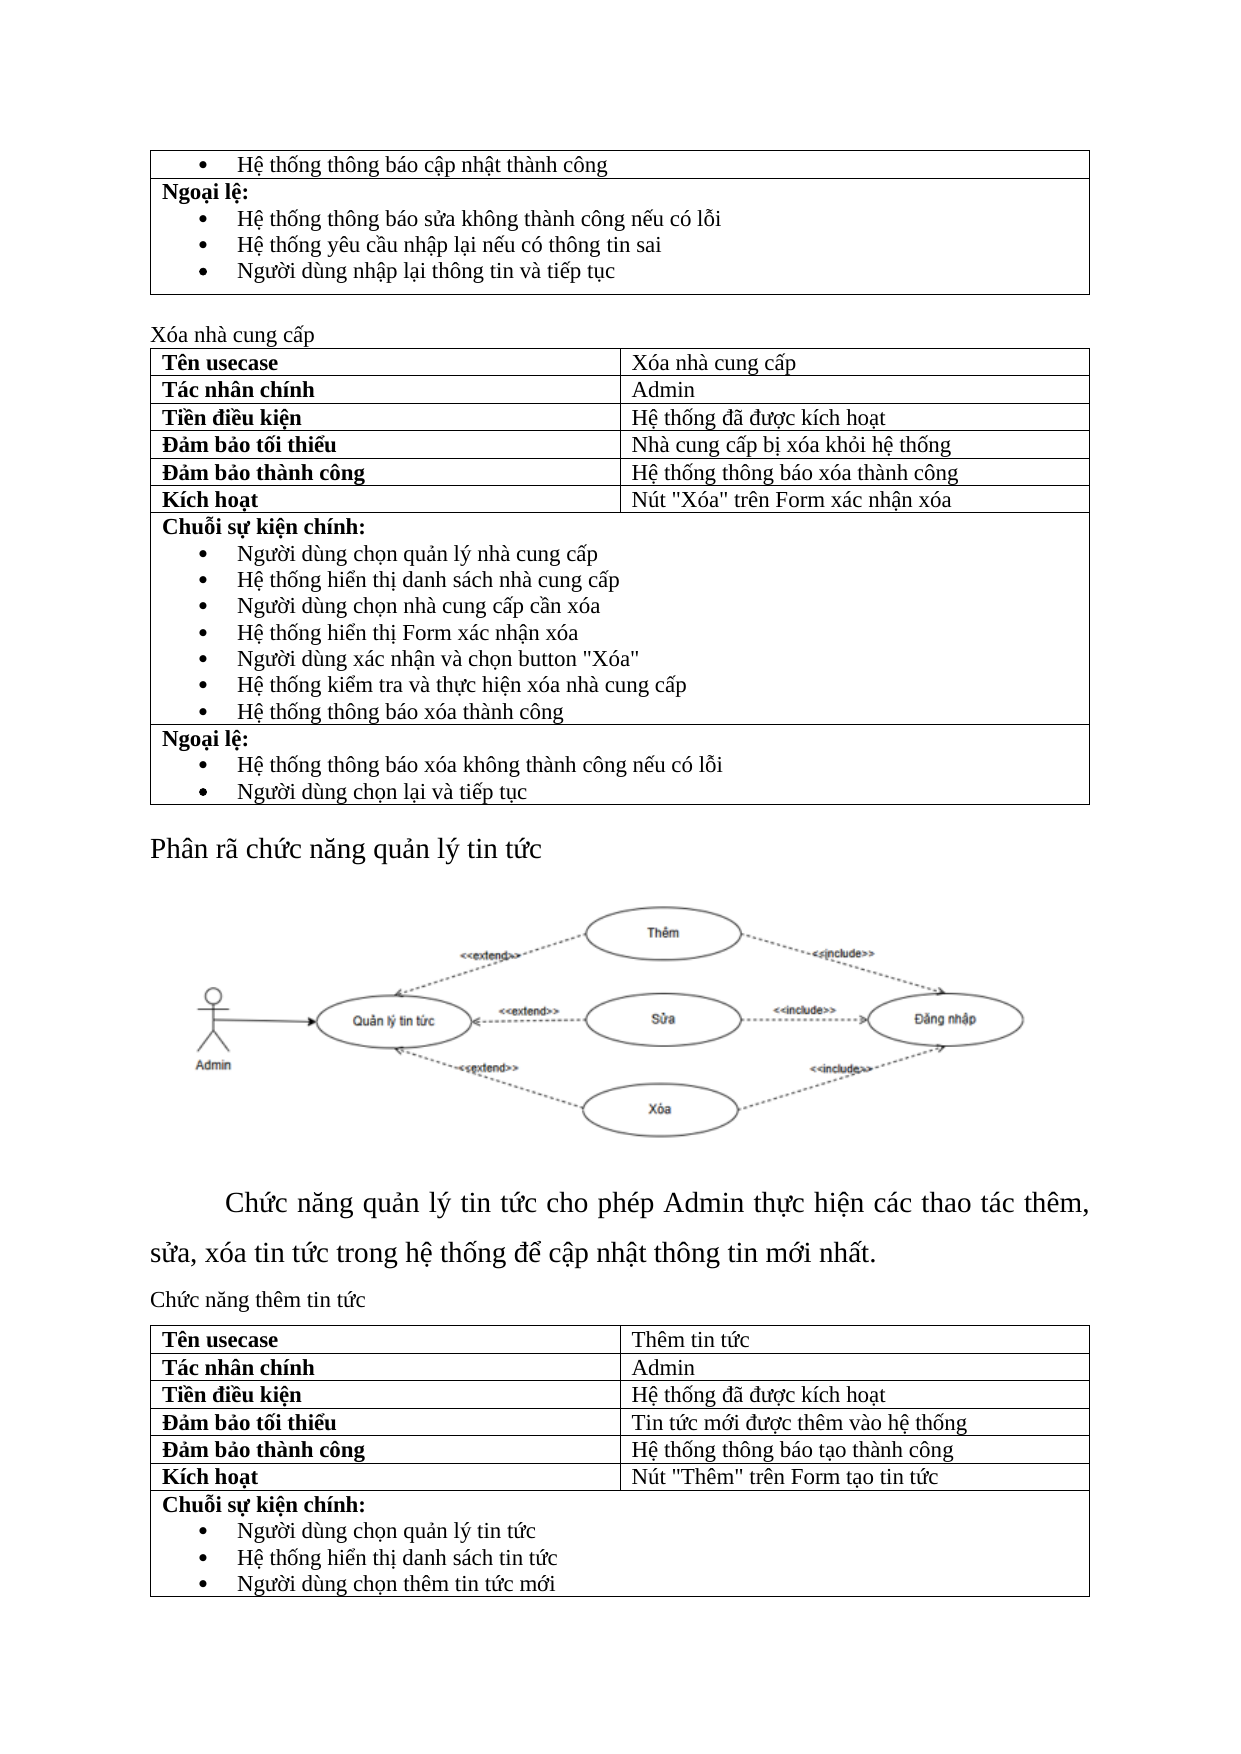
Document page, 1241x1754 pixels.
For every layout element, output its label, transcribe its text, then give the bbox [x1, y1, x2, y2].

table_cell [151, 1491, 1089, 1596]
table_cell Hệ thống đã được kích hoạt [621, 1381, 1089, 1408]
table_cell Hệ thống đã được kích hoạt [621, 404, 1089, 430]
table_header Xóa nhà cung cấp [621, 349, 1089, 375]
text Phân rã chức năng quản lý tin tức [150, 832, 1090, 865]
table_cell Hệ thống thông báo xóa thành công [621, 459, 1089, 485]
table_cell Admin [621, 376, 1089, 403]
table_header Tên usecase [151, 349, 620, 375]
text Xóa nhà cung cấp [150, 322, 1090, 348]
picture [150, 882, 1091, 1169]
table_cell Đảm bảo thành công [151, 1436, 620, 1462]
table_header Tên usecase [151, 1326, 620, 1353]
table_header Thêm tin tức [621, 1326, 1089, 1353]
table_cell Tiền điều kiện [151, 1381, 620, 1408]
table_cell Nhà cung cấp bị xóa khỏi hệ thống [621, 431, 1089, 457]
table_cell Ngoại lệ: Hệ thống thông báo sửa không thành công nếu có lỗi Hệ thống yêu cầu nhập lại nếu có thông tin sai Người dùng nhập lại thông tin và tiếp tục [151, 179, 1089, 294]
table_cell Tin tức mới được thêm vào hệ thống [621, 1409, 1089, 1435]
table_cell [151, 151, 1089, 177]
text Chức năng quản lý tin tức cho phép Admin thực hiện các thao tác thêm, sửa, xóa tin tức trong hệ thống để cập nhật thông tin mới nhất. [150, 1169, 1090, 1269]
table_cell Tác nhân chính [151, 1354, 620, 1380]
table_cell Hệ thống thông báo tạo thành công [621, 1436, 1089, 1462]
table_cell Tiền điều kiện [151, 404, 620, 430]
table_cell Admin [621, 1354, 1089, 1380]
table_cell Nút "Xóa" trên Form xác nhận xóa [621, 486, 1089, 512]
table_cell Nút "Thêm" trên Form tạo tin tức [621, 1464, 1089, 1490]
table_cell Đảm bảo tối thiểu [151, 431, 620, 457]
table_cell Ngoại lệ: Hệ thống thông báo xóa không thành công nếu có lỗi Người dùng chọn lại và tiếp tục [151, 725, 1089, 804]
table_cell Tác nhân chính [151, 376, 620, 403]
table_cell Chuỗi sự kiện chính: Người dùng chọn quản lý nhà cung cấp Hệ thống hiển thị danh sách nhà cung cấp Người dùng chọn nhà cung cấp cần xóa Hệ thống hiển thị Form xác nhận xóa Người dùng xác nhận và chọn button "Xóa" Hệ thống kiểm tra và thực hiện xóa nhà cung cấp Hệ thống thông báo xóa thành công [151, 513, 1089, 724]
table_cell Đảm bảo thành công [151, 459, 620, 485]
table_cell Kích hoạt [151, 486, 620, 512]
table_cell Kích hoạt [151, 1464, 620, 1490]
text Chức năng thêm tin tức [150, 1286, 1090, 1312]
table_cell Đảm bảo tối thiểu [151, 1409, 620, 1435]
